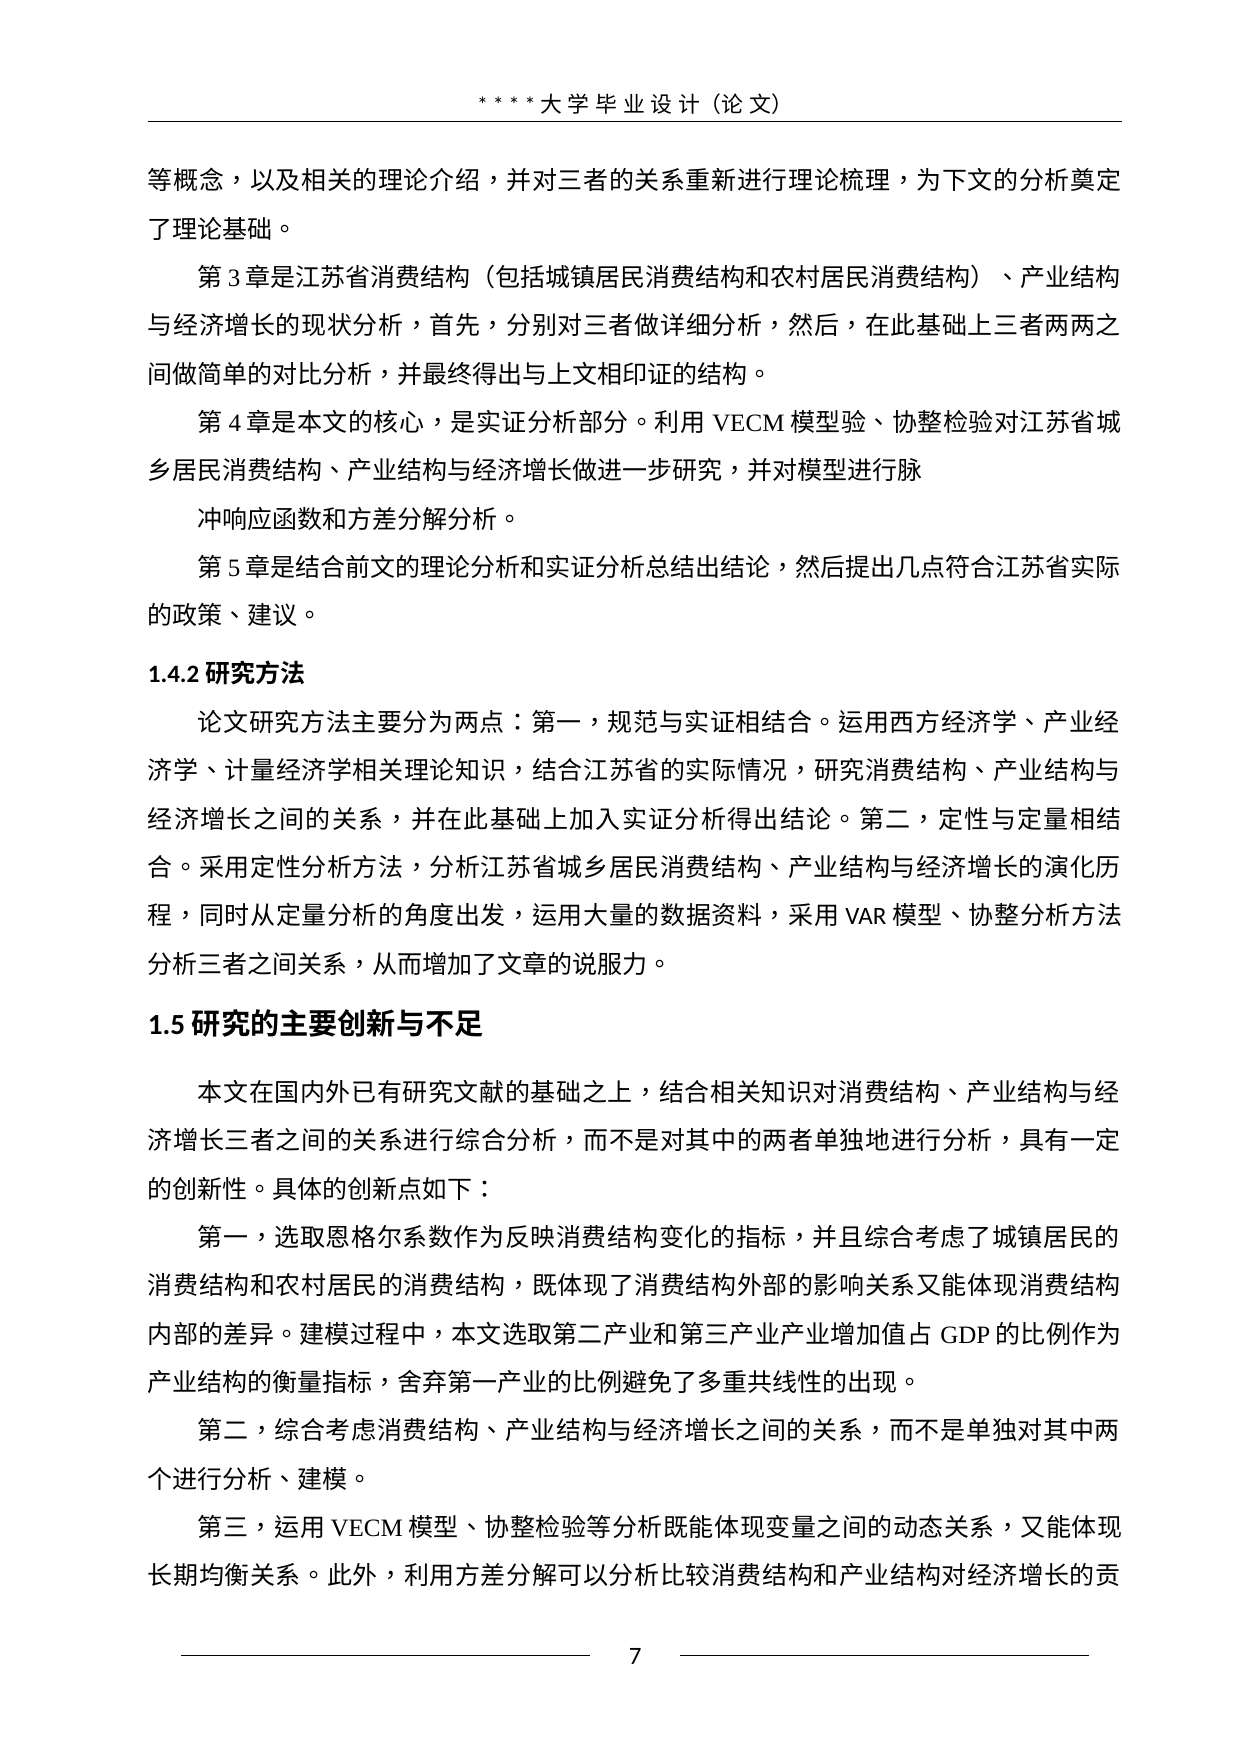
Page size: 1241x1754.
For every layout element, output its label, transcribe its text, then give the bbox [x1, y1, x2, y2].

subtitle 1.4.2 研究方法 [148, 655, 1122, 689]
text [148, 1494, 1122, 1591]
text 本文在国内外已有研究文献的基础之上，结合相关知识对消费结构、产业结构与经济增长三者之间的关系进行综合分析，而不是对其中的两者单独地进行分析，具有一定的创新性。具体的创新点如下： [148, 1059, 1122, 1204]
text 第4章是本文的核心，是实证分析部分。利用VECM模型验、协整检验对江苏省城乡居民消费结构、产业结构与经济增长做进一步研究，并对模型进行脉 [148, 389, 1122, 486]
subtitle 1.5 研究的主要创新与不足 [148, 1003, 1122, 1043]
text 冲响应函数和方差分解分析。 [148, 486, 1122, 534]
text 论文研究方法主要分为两点：第一，规范与实证相结合。运用西方经济学、产业经济学、计量经济学相关理论知识，结合江苏省的实际情况，研究消费结构、产业结构与经济增长之间的关系，并在此基础上加入实证分析得出结论。第二，定性与定量相结合。采用定性分析方法，分析江苏省城乡居民消费结构、产业结构与经济增长的演化历程，同时从定量分析的角度出发，运用大量的数据资料，采用VAR模型、协整分析方法分析三者之间关系，从而增加了文章的说服力。 [148, 689, 1122, 979]
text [148, 148, 1122, 244]
text 第3章是江苏省消费结构（包括城镇居民消费结构和农村居民消费结构）、产业结构与经济增长的现状分析，首先，分别对三者做详细分析，然后，在此基础上三者两两之间做简单的对比分析，并最终得出与上文相印证的结构。 [148, 244, 1122, 389]
text 第一，选取恩格尔系数作为反映消费结构变化的指标，并且综合考虑了城镇居民的消费结构和农村居民的消费结构，既体现了消费结构外部的影响关系又能体现消费结构内部的差异。建模过程中，本文选取第二产业和第三产业产业增加值占GDP的比例作为产业结构的衡量指标，舍弃第一产业的比例避免了多重共线性的出现。 [148, 1204, 1122, 1398]
text 第5章是结合前文的理论分析和实证分析总结出结论，然后提出几点符合江苏省实际的政策、建议。 [148, 534, 1122, 631]
text 第二，综合考虑消费结构、产业结构与经济增长之间的关系，而不是单独对其中两个进行分析、建模。 [148, 1398, 1122, 1494]
